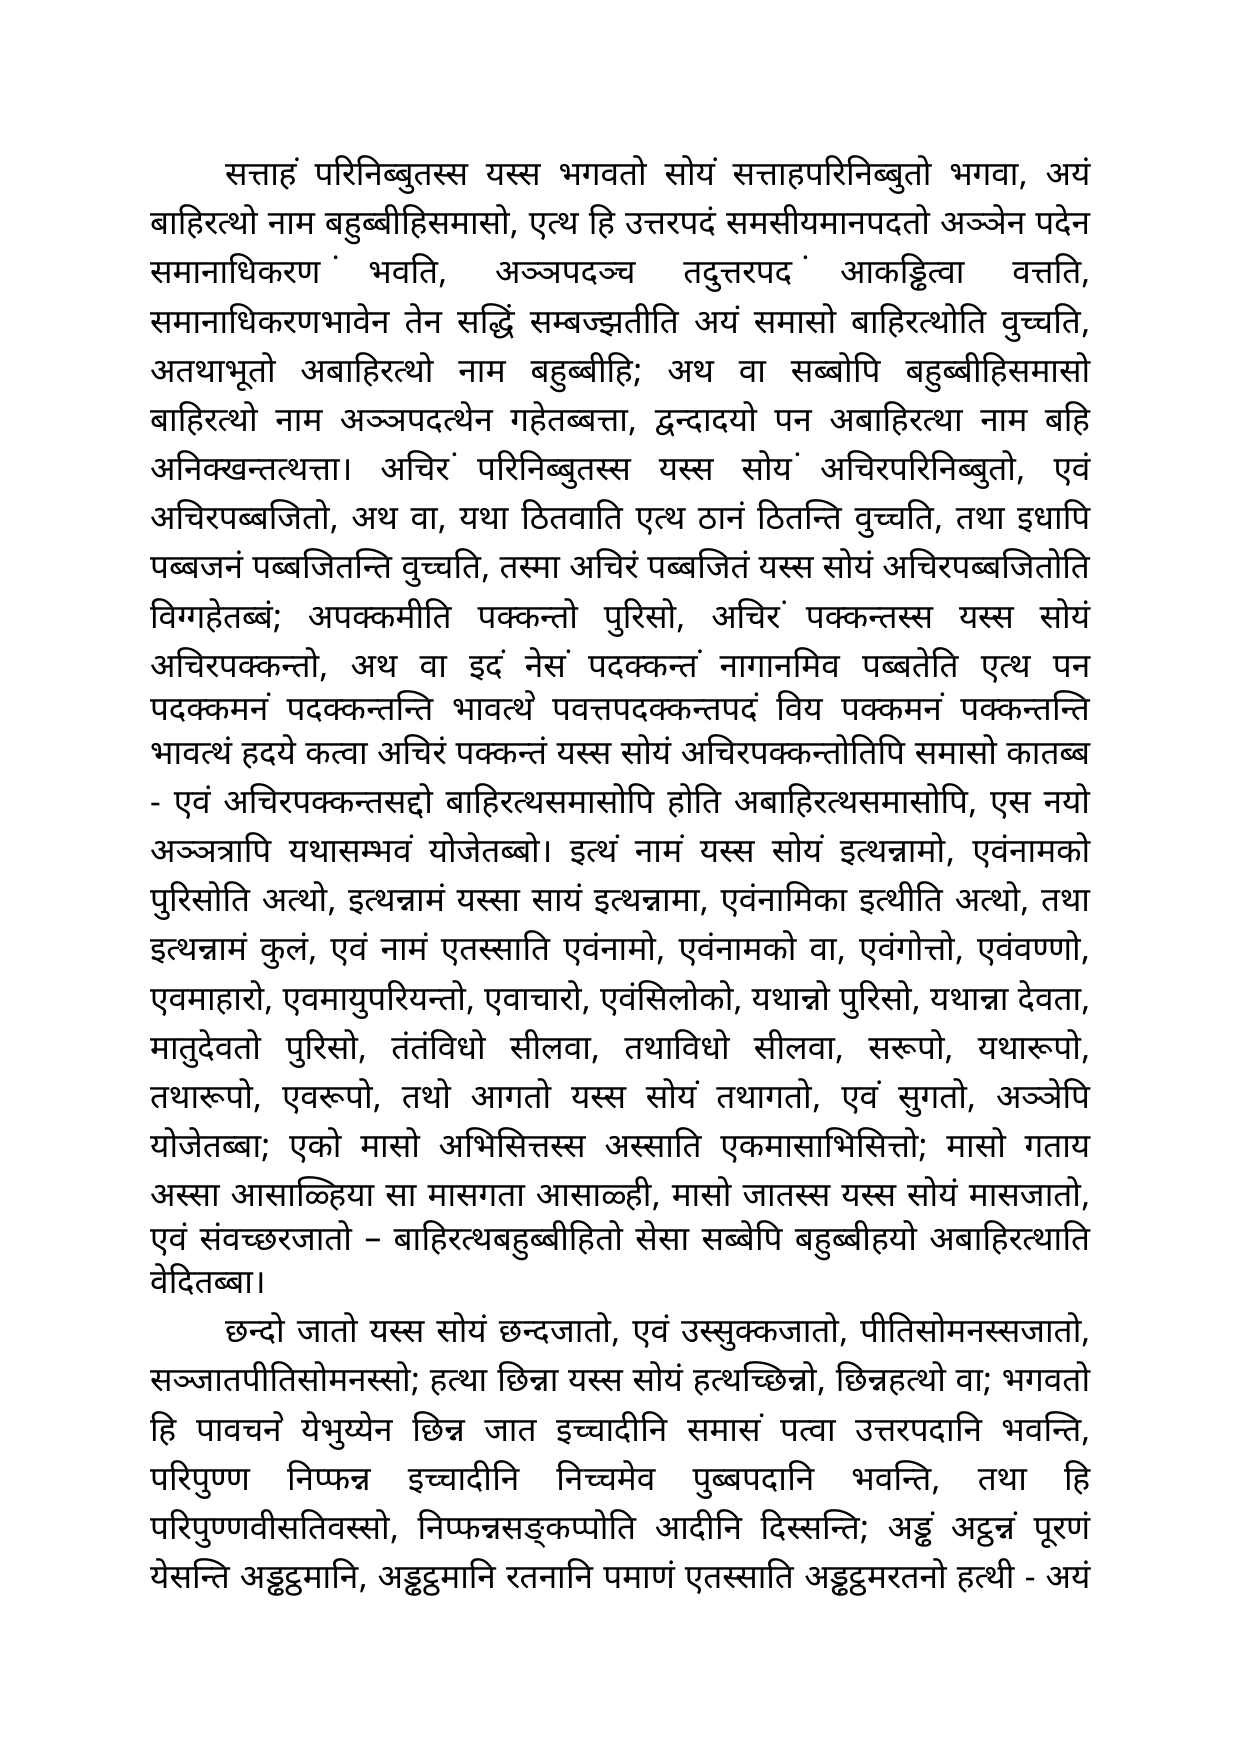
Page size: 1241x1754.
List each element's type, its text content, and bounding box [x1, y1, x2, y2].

text सत्ताहं परिनिब्बुतस्स यस्स भगवतो सोयं सत्ताहपरिनिब्बुतो भगवा, अयं बाहिरत्थो नाम बहुब्बीहिसमासो, एत्थ हि उत्तरपदं समसीयमानपदतो अञ्ञेन पदेन समानाधिकरणं भवति, अञ्ञपदञ्च तदुत्तरपदं आकड्ढित्वा वत्तति, समानाधिकरणभावेन तेन सद्धिं सम्बज्झतीति अयं समासो बाहिरत्थोति वुच्चति, अतथाभूतो अबाहिरत्थो नाम बहुब्बीहि; अथ वा सब्बोपि बहुब्बीहिसमासो बाहिरत्थो नाम अञ्ञपदत्थेन गहेतब्बत्ता, द्वन्दादयो पन अबाहिरत्था नाम बहि अनिक्खन्तत्थत्ता। अचिरं परिनिब्बुतस्स यस्स सोयं अचिरपरिनिब्बुतो, एवं अचिरपब्बजितो, अथ वा, यथा ठितवाति एत्थ ठानं ठितन्ति वुच्चति, तथा इधापि पब्बजनं पब्बजितन्ति वुच्चति, तस्मा अचिरं पब्बजितं यस्स सोयं अचिरपब्बजितोति विग्गहेतब्बं; अपक्कमीति पक्कन्तो पुरिसो, अचिरं पक्कन्तस्स यस्स सोयं अचिरपक्कन्तो, अथ वा इदं नेसं पदक्कन्तं नागानमिव पब्बतेति एत्थ पन पदक्कमनं पदक्कन्तन्ति भावत्थे पवत्तपदक्कन्तपदं विय पक्कमनं पक्कन्तन्ति भावत्थं हदये कत्वा अचिरं पक्कन्तं यस्स सोयं अचिरपक्कन्तोतिपि समासो कातब्ब - एवं अचिरपक्कन्तसद्दो बाहिरत्थसमासोपि होति अबाहिरत्थसमासोपि, एस नयो अञ्ञत्रापि यथासम्भवं योजेतब्बो। इत्थं नामं यस्स सोयं इत्थन्नामो, एवंनामको पुरिसोति अत्थो, इत्थन्नामं यस्सा सायं इत्थन्नामा, एवंनामिका इत्थीति अत्थो, तथा इत्थन्नामं कुलं, एवं नामं एतस्साति एवंनामो, एवंनामको वा, एवंगोत्तो, एवंवण्णो, एवमाहारो, एवमायुपरियन्तो, एवाचारो, एवंसिलोको, यथान्नो पुरिसो, यथान्ना देवता, मातुदेवतो पुरिसो, तंतंविधो सीलवा, तथाविधो सीलवा, सरूपो, यथारूपो, तथारूपो, एवरूपो, तथो आगतो यस्स सोयं तथागतो, एवं सुगतो, अञ्ञेपि योजेतब्बा; एको मासो अभिसित्तस्स अस्साति एकमासाभिसित्तो; मासो गताय अस्सा आसाळ्हिया सा मासगता आसाळ्ही, मासो जातस्स यस्स सोयं मासजातो, एवं संवच्छरजातो – बाहिरत्थबहुब्बीहितो सेसा सब्बेपि बहुब्बीहयो अबाहिरत्थाति वेदितब्बा। [150, 150, 1090, 1307]
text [150, 1307, 1090, 1602]
